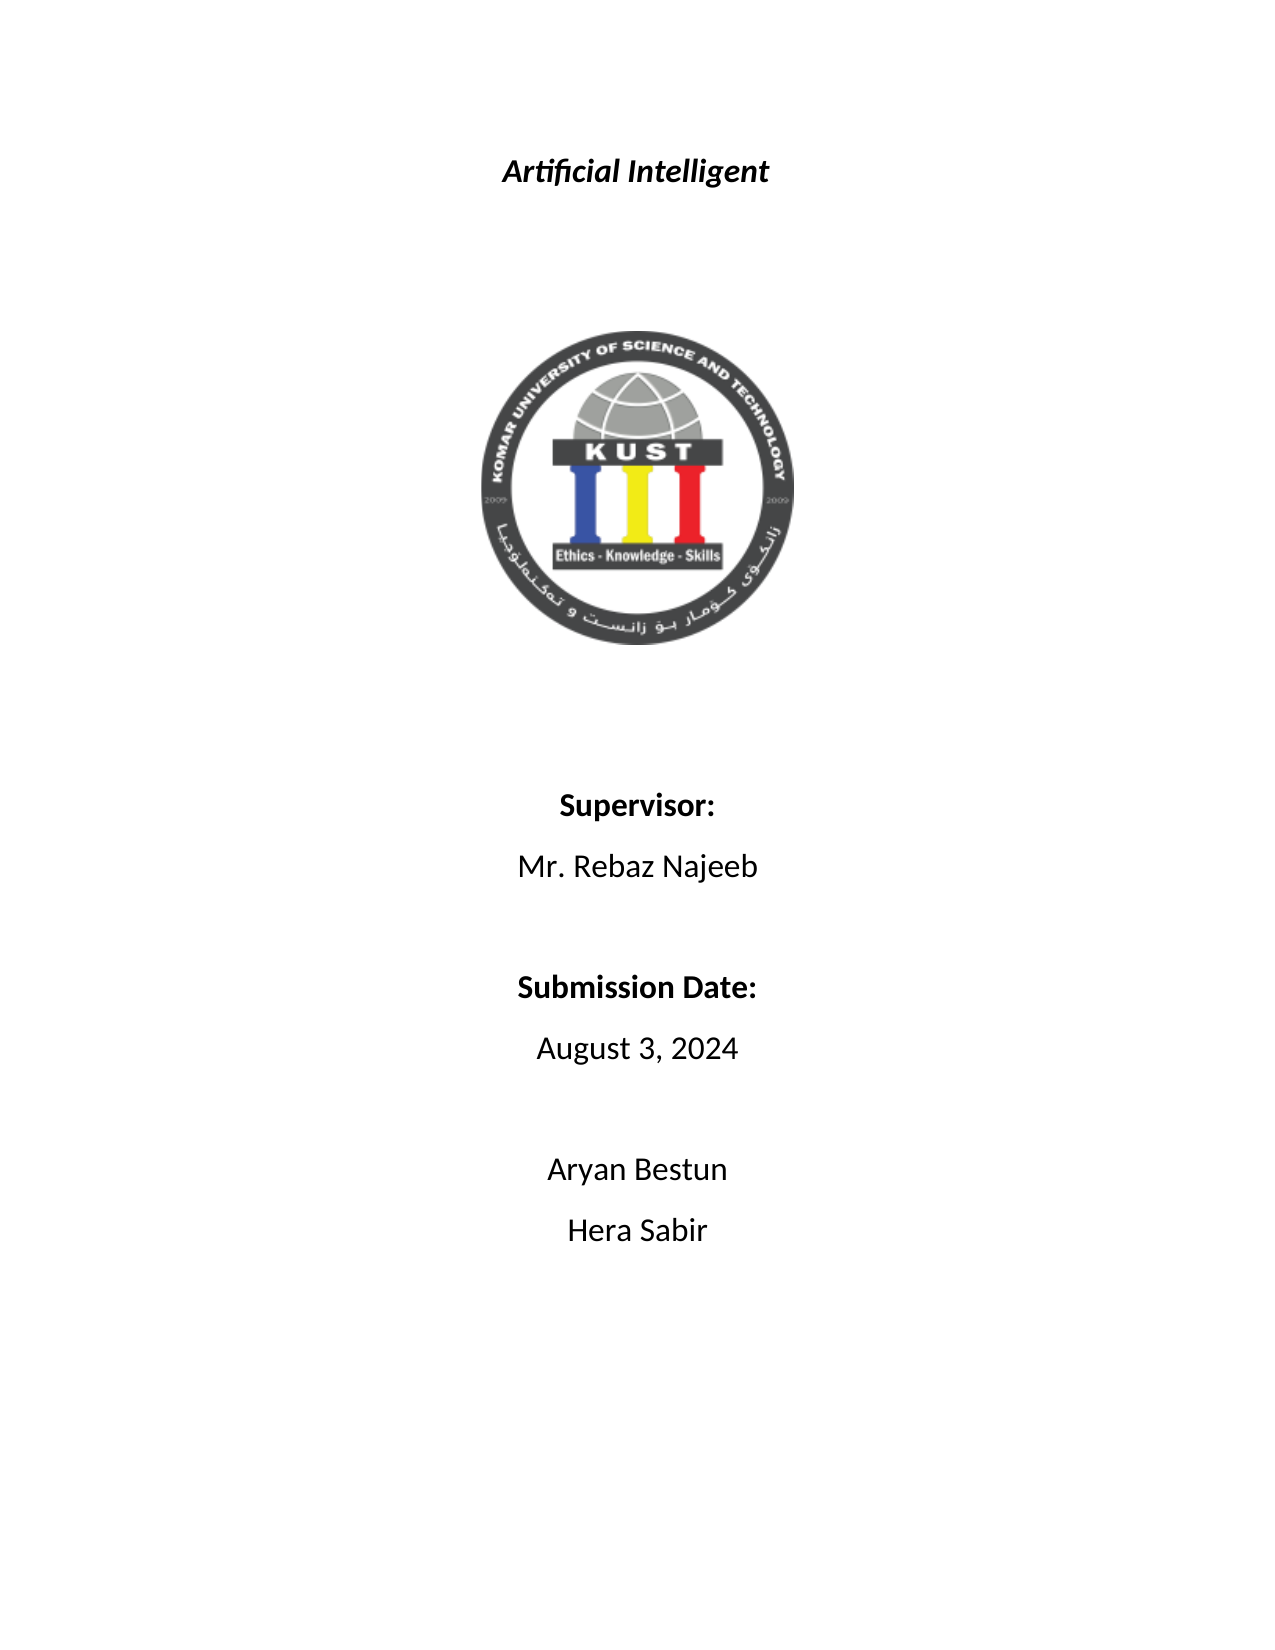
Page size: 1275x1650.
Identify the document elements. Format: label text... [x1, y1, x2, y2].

text Submission Date: [150, 966, 1125, 1007]
text Aryan Bestun [150, 1148, 1125, 1189]
text August 3, 2024 [150, 1027, 1125, 1068]
text Supervisor: [150, 784, 1125, 825]
text Mr. Rebaz Najeeb [150, 845, 1125, 886]
text Artificial Intelligent [150, 150, 1125, 191]
text Hera Sabir [150, 1209, 1125, 1249]
picture [481, 331, 794, 645]
